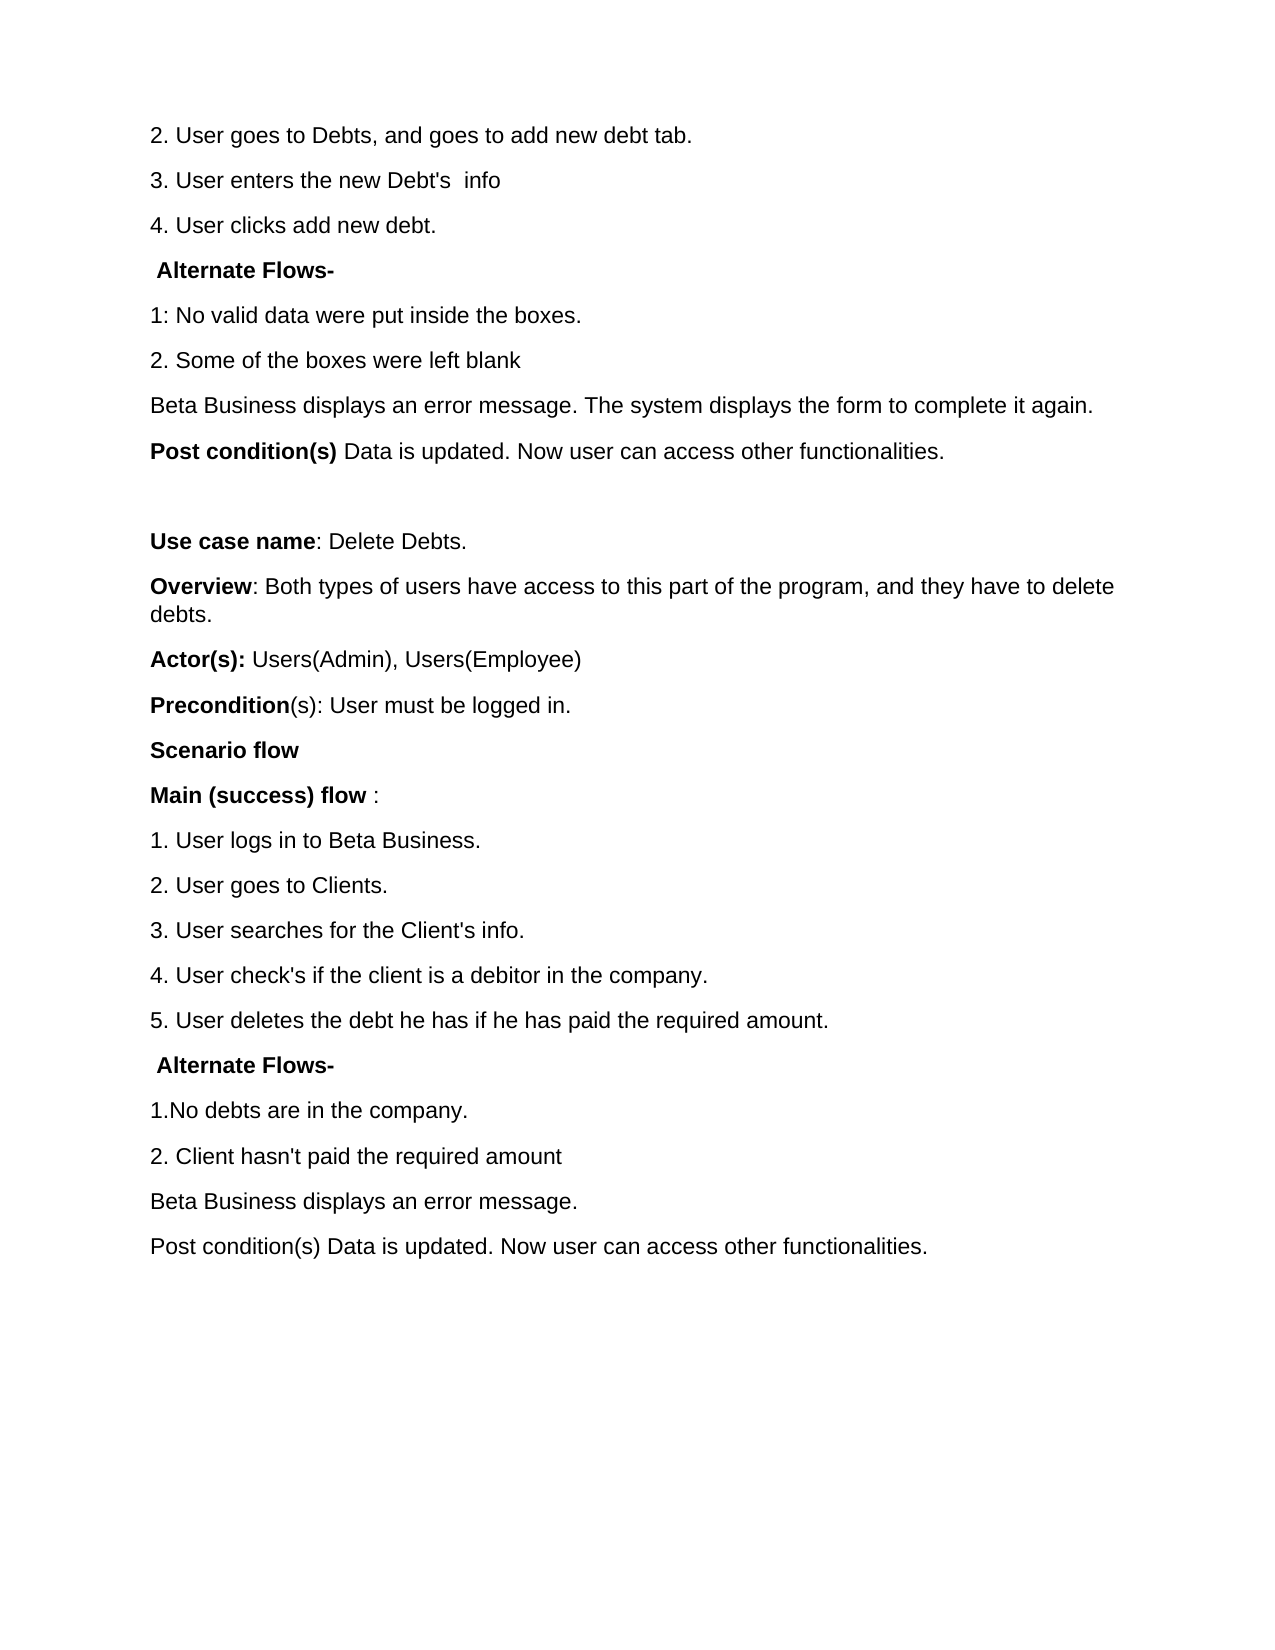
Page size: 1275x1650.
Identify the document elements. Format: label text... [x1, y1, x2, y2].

text Alternate Flows- [150, 1052, 1125, 1079]
text 4. User check's if the client is a debitor in the company. [150, 962, 1125, 988]
text 3. User searches for the Client's info. [150, 917, 1125, 943]
text Alternate Flows- [150, 257, 1125, 283]
text Main (success) flow : [150, 782, 1125, 808]
text 1: No valid data were put inside the boxes. [150, 302, 1125, 329]
text 1. User logs in to Beta Business. [150, 827, 1125, 853]
text Scenario flow [150, 737, 1125, 763]
text Actor(s): Users(Admin), Users(Employee) [150, 646, 1125, 673]
text 2. User goes to Clients. [150, 872, 1125, 898]
text 2. User goes to Debts, and goes to add new debt tab. [150, 122, 1125, 148]
text 2. Some of the boxes were left blank [150, 347, 1125, 374]
text 3. User enters the new Debt's info [150, 167, 1125, 193]
text 5. User deletes the debt he has if he has paid the required amount. [150, 1007, 1125, 1034]
text Beta Business displays an error message. [150, 1188, 1125, 1214]
text Precondition(s): User must be logged in. [150, 692, 1125, 718]
text Post condition(s) Data is updated. Now user can access other functionalities. [150, 1233, 1125, 1259]
text Post condition(s) Data is updated. Now user can access other functionalities. [150, 438, 1125, 464]
text Overview: Both types of users have access to this part of the program, and they have to delete debts. [150, 573, 1125, 628]
text Use case name: Delete Debts. [150, 528, 1125, 554]
text 4. User clicks add new debt. [150, 212, 1125, 238]
text 1.No debts are in the company. [150, 1097, 1125, 1124]
text 2. Client hasn't paid the required amount [150, 1143, 1125, 1169]
text Beta Business displays an error message. The system displays the form to complete it again. [150, 392, 1125, 419]
